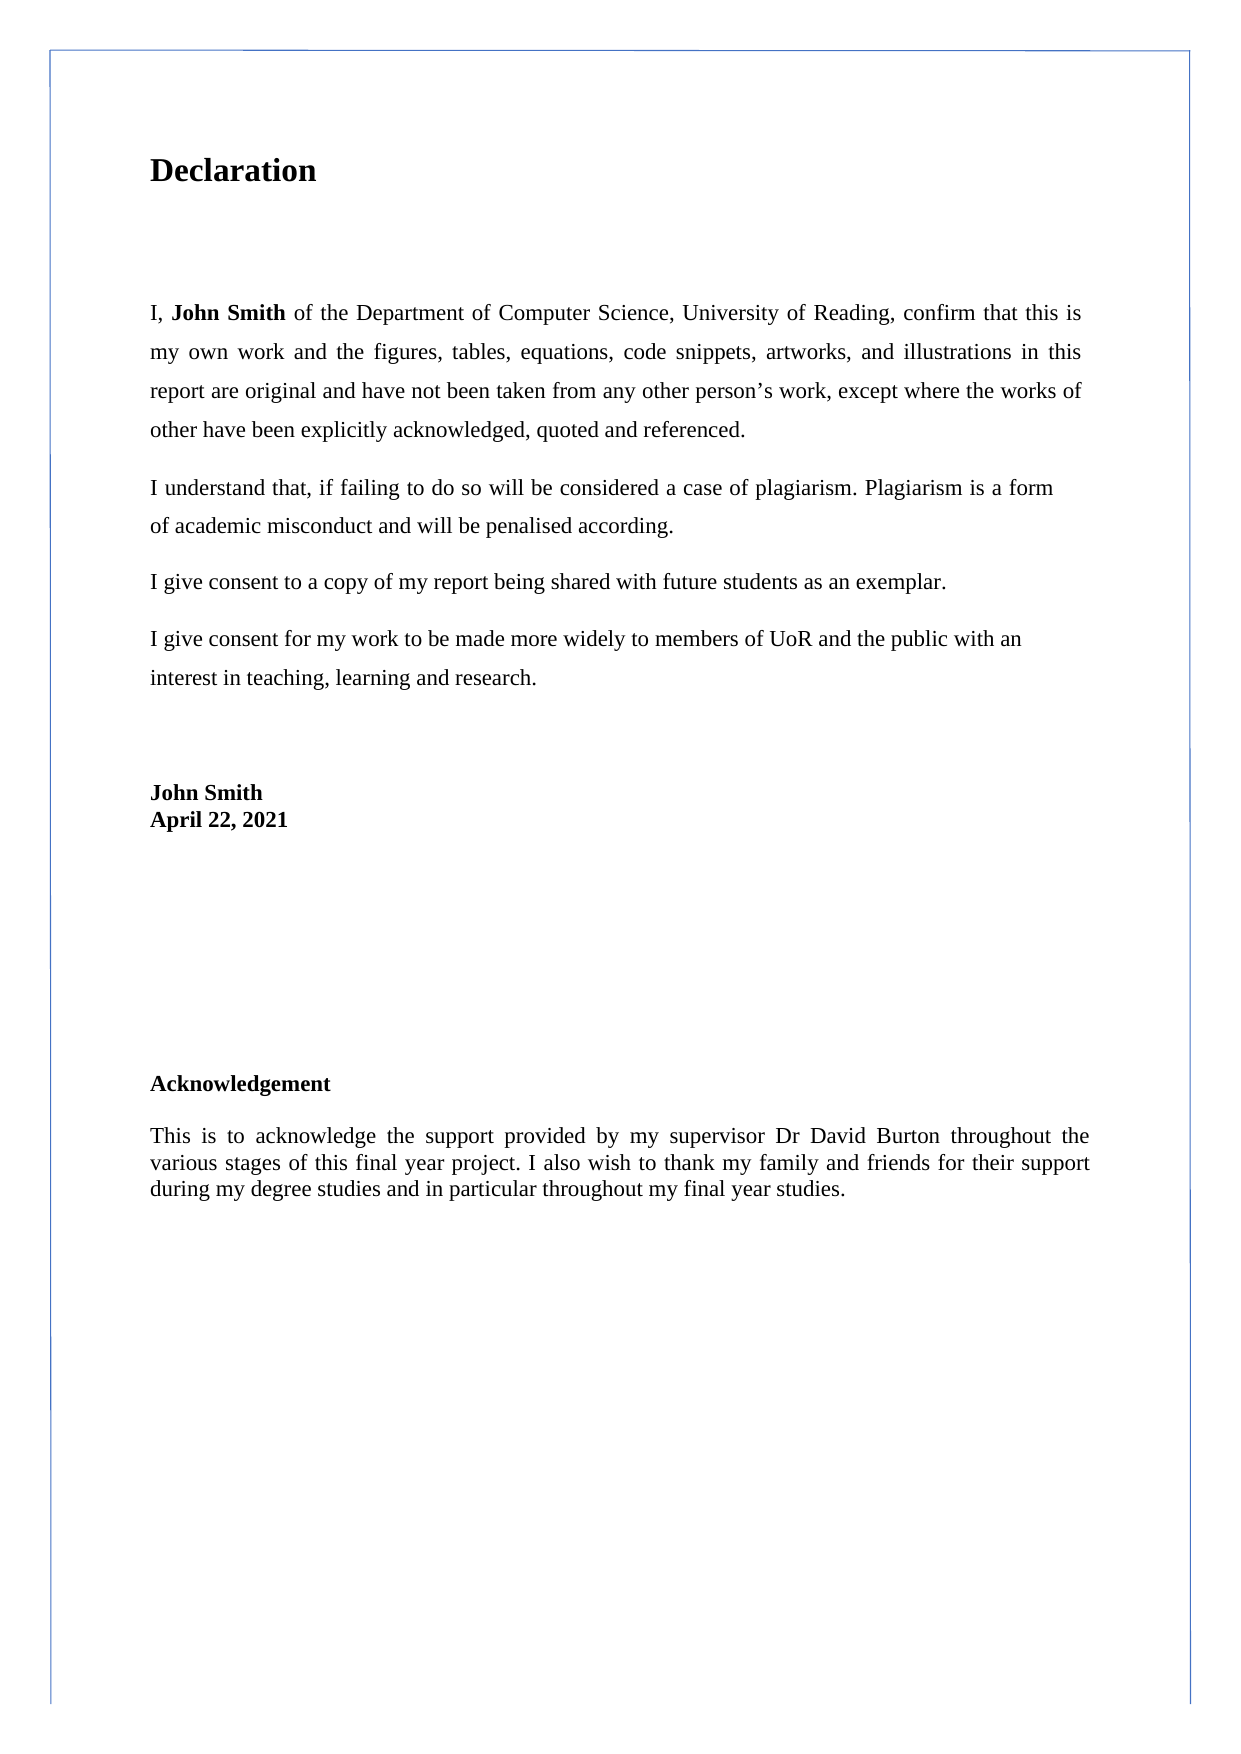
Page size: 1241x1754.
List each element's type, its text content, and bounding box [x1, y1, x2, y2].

text I give consent for my work to be made more widely to members of UoR and the public with an interest in teaching, learning and research. [150, 626, 1023, 690]
text I, John Smith of the Department of Computer Science, University of Reading, confirm that this is my own work and the figures, tables, equations, code snippets, artworks, and illustrations in this report are original and have not been taken from any other person’s work, except where the works of other have been explicitly acknowledged, quoted and referenced. [150, 299, 1083, 443]
text Declaration [150, 150, 1092, 188]
text Acknowledgement [150, 1069, 1092, 1096]
text I give consent to a copy of my report being shared with future students as an exemplar. [150, 568, 1092, 594]
text I understand that, if failing to do so will be considered a case of plagiarism. Plagiarism is a form of academic misconduct and will be penalised according. [150, 474, 1056, 538]
text This is to acknowledge the support provided by my supervisor Dr David Burton throughout the various stages of this final year project. I also wish to thank my family and friends for their support during my degree studies and in particular throughout my final year studies. [150, 1122, 1092, 1201]
text John Smith [150, 776, 1092, 806]
text April 22, 2021 [150, 806, 1092, 832]
